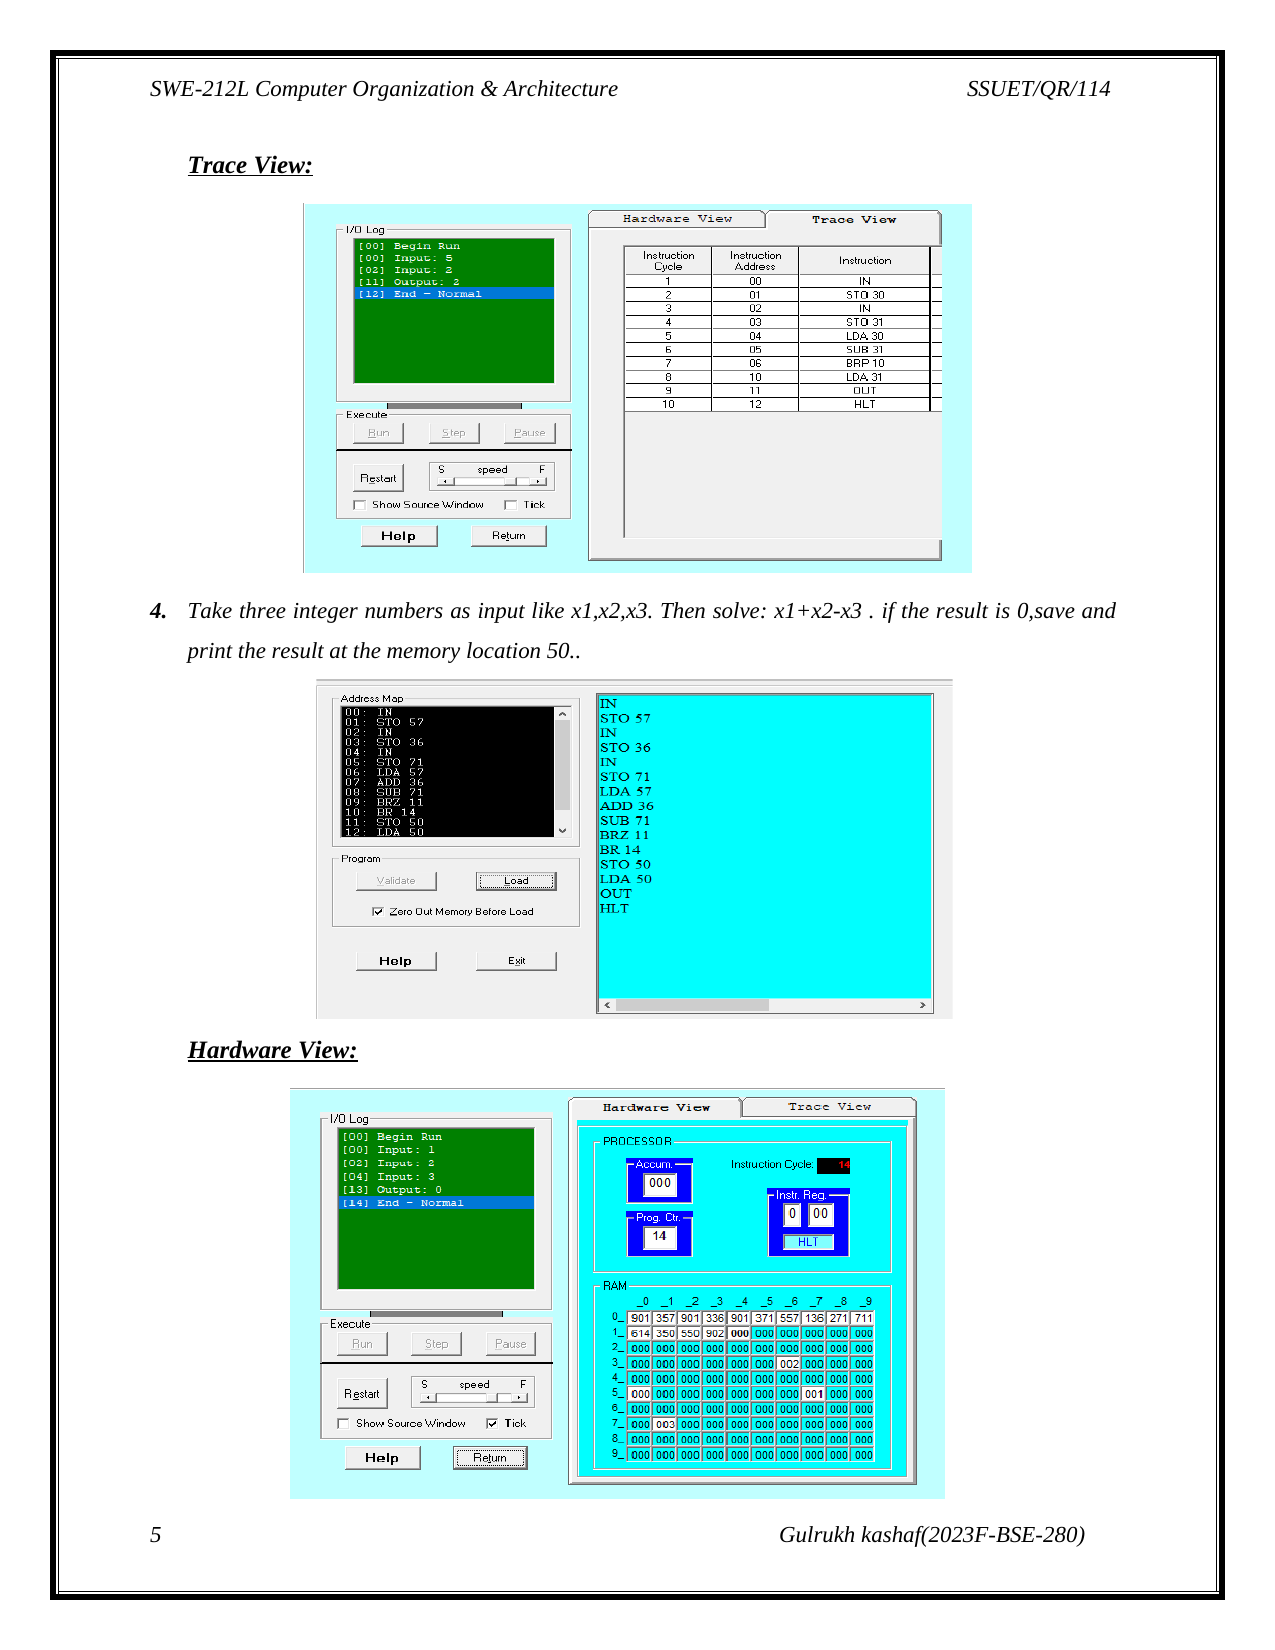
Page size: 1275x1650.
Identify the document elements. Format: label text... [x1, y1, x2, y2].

text Trace View: [187, 150, 1125, 179]
text Hardware View: [187, 1035, 1125, 1064]
list Take three integer numbers as input like x1,x2,x3. Then solve: x1+x2-x3 . if the result is 0,save and print the result at the memory location 50.. [150, 598, 1119, 663]
picture [290, 1088, 945, 1499]
picture [303, 203, 972, 573]
picture [316, 679, 953, 1019]
